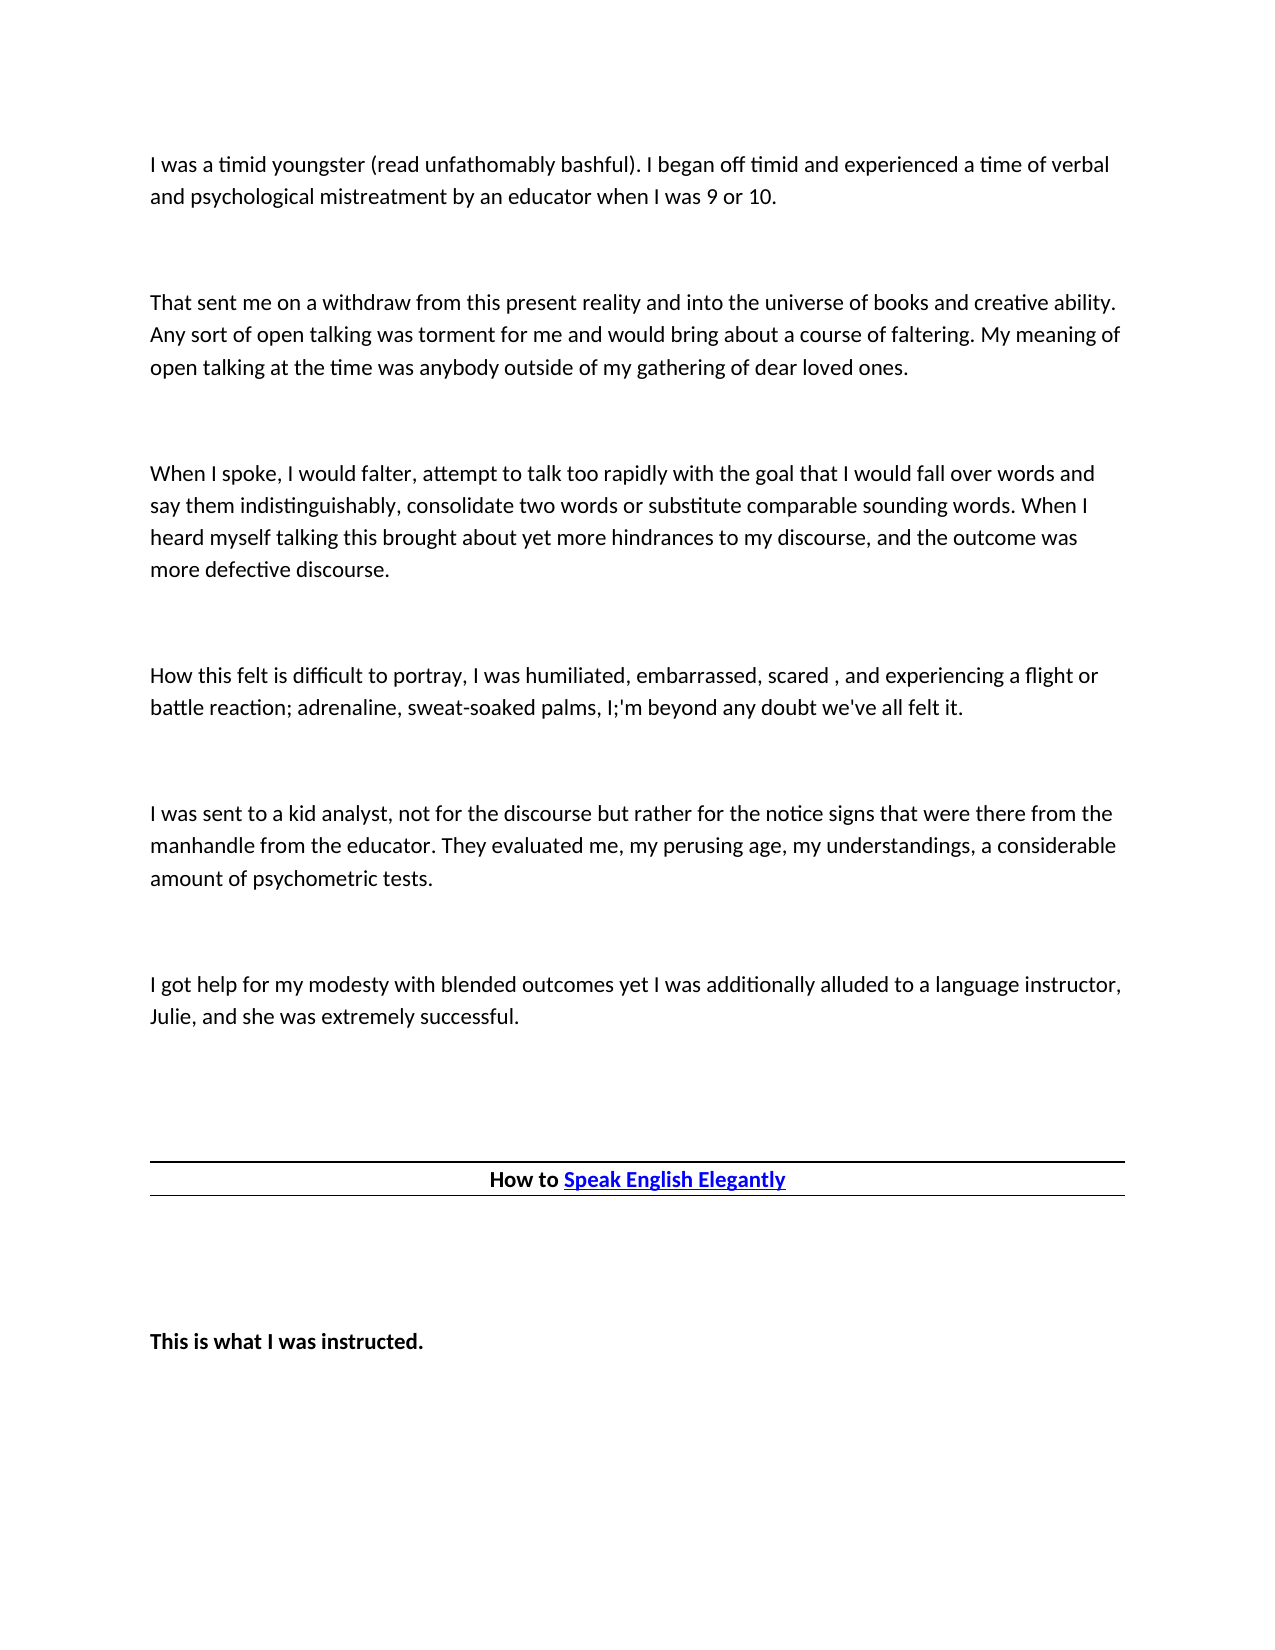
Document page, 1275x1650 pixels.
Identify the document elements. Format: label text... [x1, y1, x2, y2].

text This is what I was instructed. [150, 1327, 1125, 1356]
text When I spoke, I would falter, attempt to talk too rapidly with the goal that I would fall over words and say them indistinguishably, consolidate two words or substitute comparable sounding words. When I heard myself talking this brought about yet more hindrances to my discourse, and the outcome was more defective discourse. [150, 459, 1125, 583]
text I got help for my modesty with blended outcomes yet I was additionally alluded to a language instructor, Julie, and she was extremely successful. [150, 970, 1125, 1030]
text How this felt is difficult to portray, I was humiliated, embarrassed, scared , and experiencing a flight or battle reaction; adrenaline, sweat-soaked palms, I;'m beyond any doubt we've all felt it. [150, 661, 1125, 721]
text How to Speak English Elegantly [150, 1163, 1125, 1195]
text That sent me on a withdraw from this present reality and into the universe of books and creative ability. Any sort of open talking was torment for me and would bring about a course of faltering. My meaning of open talking at the time was anybody outside of my gathering of dear loved ones. [150, 288, 1125, 381]
text I was a timid youngster (read unfathomably bashful). I began off timid and experienced a time of verbal and psychological mistreatment by an educator when I was 9 or 10. [150, 150, 1125, 210]
text I was sent to a kid analyst, not for the discourse but rather for the notice signs that were there from the manhandle from the educator. They evaluated me, my perusing age, my understandings, a considerable amount of psychometric tests. [150, 799, 1125, 892]
